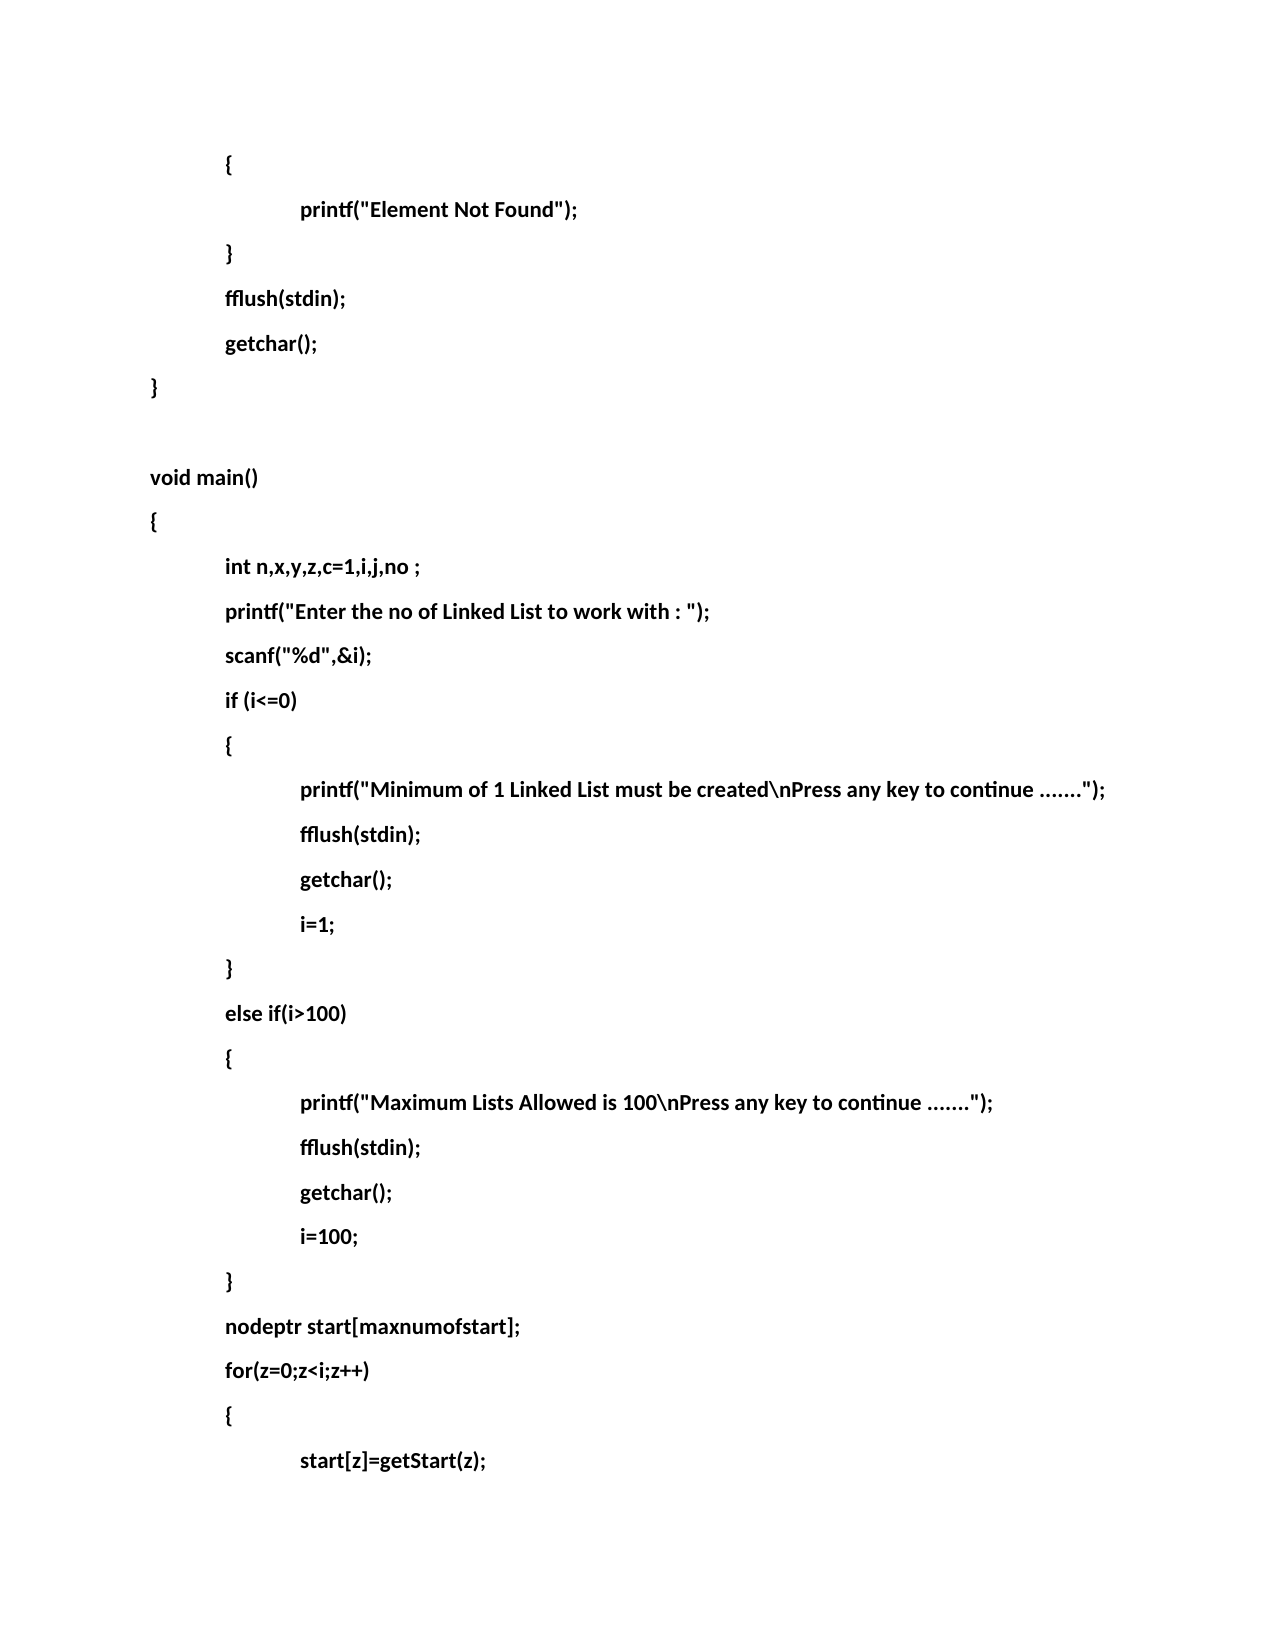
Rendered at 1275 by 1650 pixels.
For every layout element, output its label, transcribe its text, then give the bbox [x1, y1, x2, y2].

text else if(i>100) [150, 999, 1125, 1027]
text } [150, 239, 1125, 267]
text nodeptr start[maxnumofstart]; [150, 1312, 1125, 1340]
text { [150, 731, 1125, 759]
text i=1; [150, 910, 1125, 938]
text { [150, 507, 1125, 536]
text printf("Maximum Lists Allowed is 100\nPress any key to continue ......."); [150, 1088, 1125, 1116]
text printf("Element Not Found"); [150, 195, 1125, 223]
text if (i<=0) [150, 686, 1125, 714]
text { [150, 1401, 1125, 1429]
text i=100; [150, 1222, 1125, 1251]
text void main() [150, 463, 1125, 491]
text getchar(); [150, 865, 1125, 893]
text start[z]=getStart(z); [150, 1446, 1125, 1474]
text for(z=0;z<i;z++) [150, 1357, 1125, 1384]
text printf("Enter the no of Linked List to work with : "); [150, 597, 1125, 625]
text { [150, 150, 1125, 178]
text getchar(); [150, 1178, 1125, 1206]
text getchar(); [150, 329, 1125, 357]
text fflush(stdin); [150, 284, 1125, 312]
text printf("Minimum of 1 Linked List must be created\nPress any key to continue ......."); [150, 776, 1125, 804]
text fflush(stdin); [150, 1133, 1125, 1161]
text } [150, 954, 1125, 982]
text int n,x,y,z,c=1,i,j,no ; [150, 552, 1125, 580]
text } [150, 373, 1125, 401]
text scanf("%d",&i); [150, 642, 1125, 669]
text fflush(stdin); [150, 820, 1125, 848]
text } [150, 1267, 1125, 1295]
text { [150, 1044, 1125, 1072]
